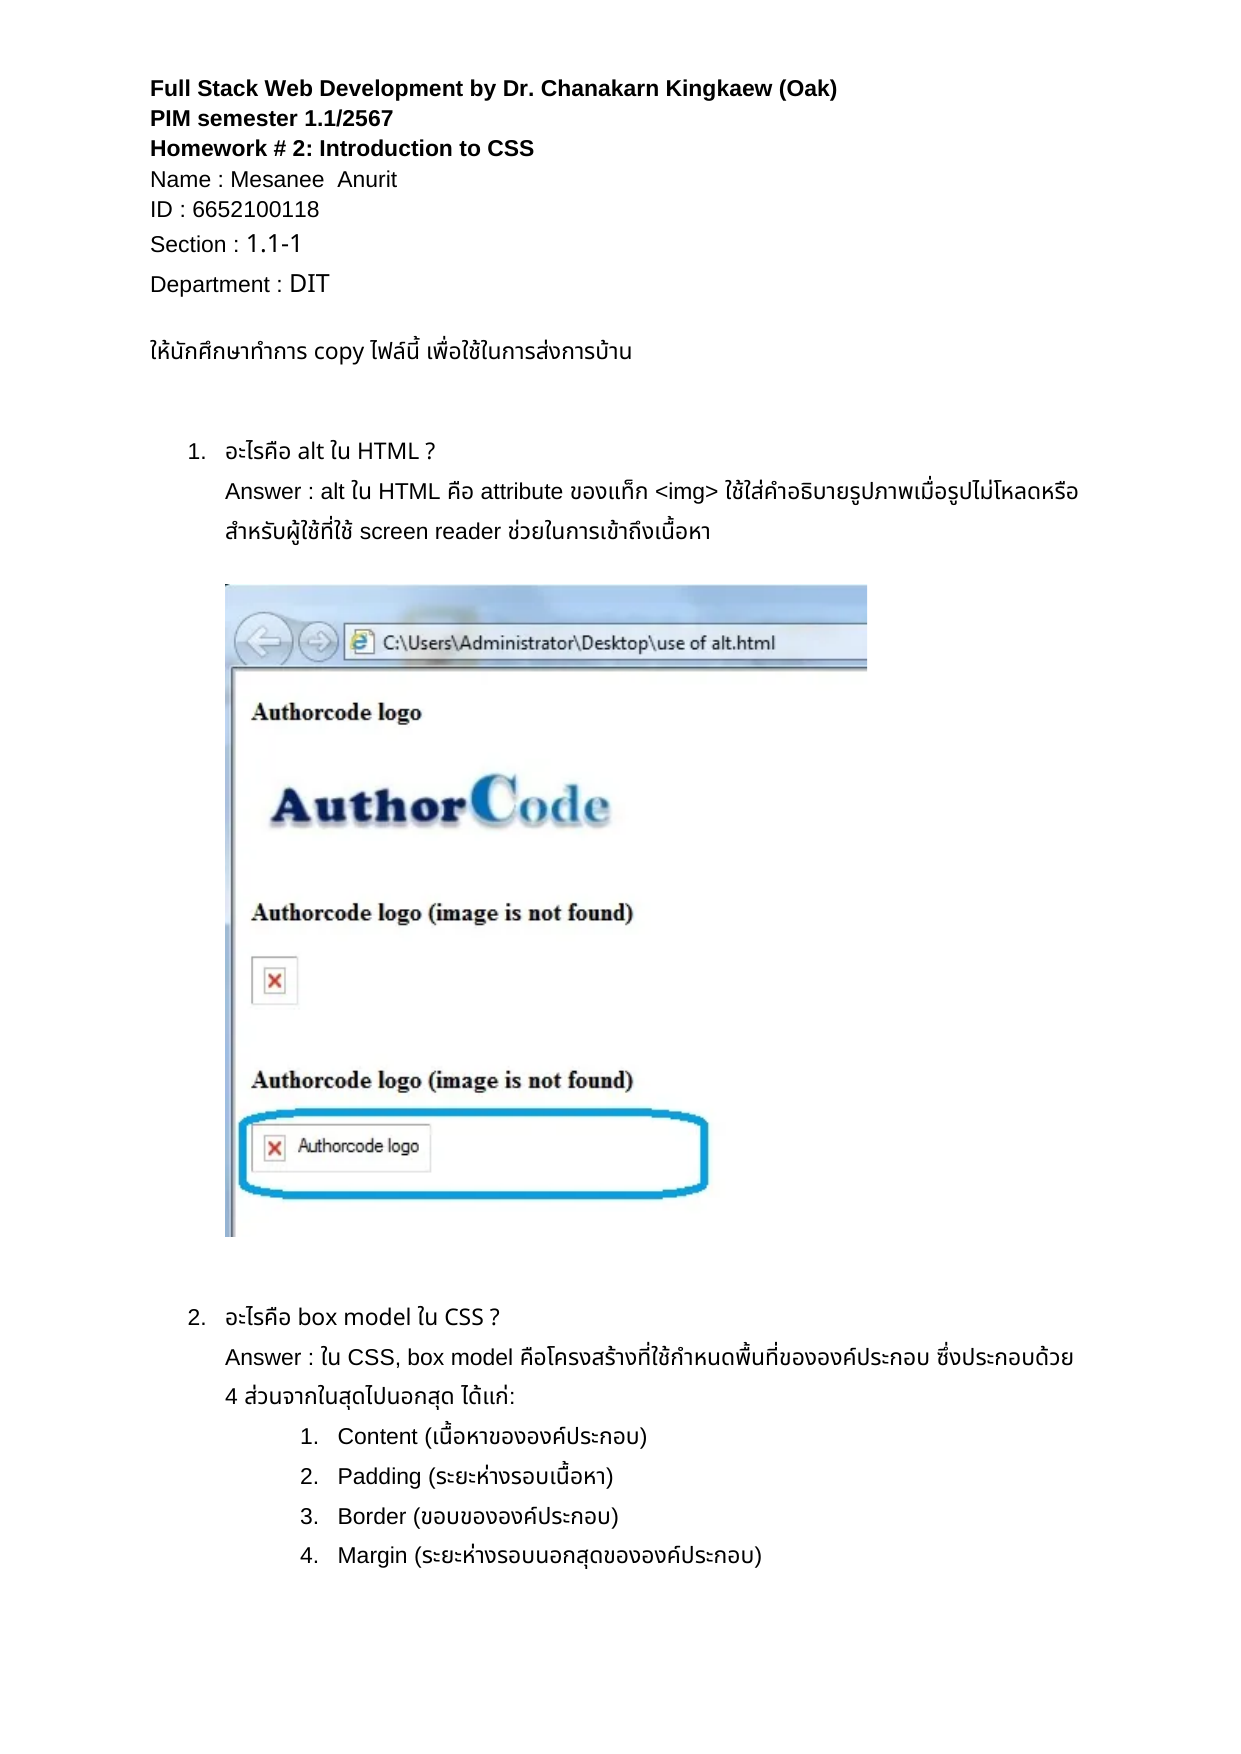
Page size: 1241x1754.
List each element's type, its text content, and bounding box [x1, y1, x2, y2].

text ID : 6652100118 [150, 196, 1090, 222]
text Answer : ใน CSS, box model คือโครงสร้างที่ใช้กำหนดพื้นที่ขององค์ประกอบ ซึ่งประกอบด้วย 4 ส่วนจากในสุดไปนอกสุด ได้แก่: [225, 1341, 1090, 1415]
list Padding (ระยะห่างรอบเนื้อหา) [300, 1460, 1090, 1495]
picture [225, 584, 868, 1237]
list Content (เนื้อหาขององค์ประกอบ) [300, 1420, 1090, 1455]
text Answer : alt ใน HTML คือ attribute ของแท็ก <img> ใช้ใส่คำอธิบายรูปภาพเมื่อรูปไม่โหลดหรือสำหรับผู้ใช้ที่ใช้ screen reader ช่วยในการเข้าถึงเนื้อหา [225, 475, 1090, 549]
text ให้นักศึกษาทำการ copy ไฟล์นี้ เพื่อใช้ในการส่งการบ้าน [150, 334, 1090, 369]
list Margin (ระยะห่างรอบนอกสุดขององค์ประกอบ) [300, 1539, 1090, 1574]
text Department : DIT [150, 265, 1090, 299]
list อะไรคือ alt ใน HTML ? [187, 435, 1090, 470]
list อะไรคือ box model ใน CSS ? [187, 1301, 1090, 1335]
list Border (ขอบขององค์ประกอบ) [300, 1500, 1090, 1534]
text Section : 1.1-1 [150, 226, 1090, 260]
text Name : Mesanee Anurit [150, 166, 1090, 192]
